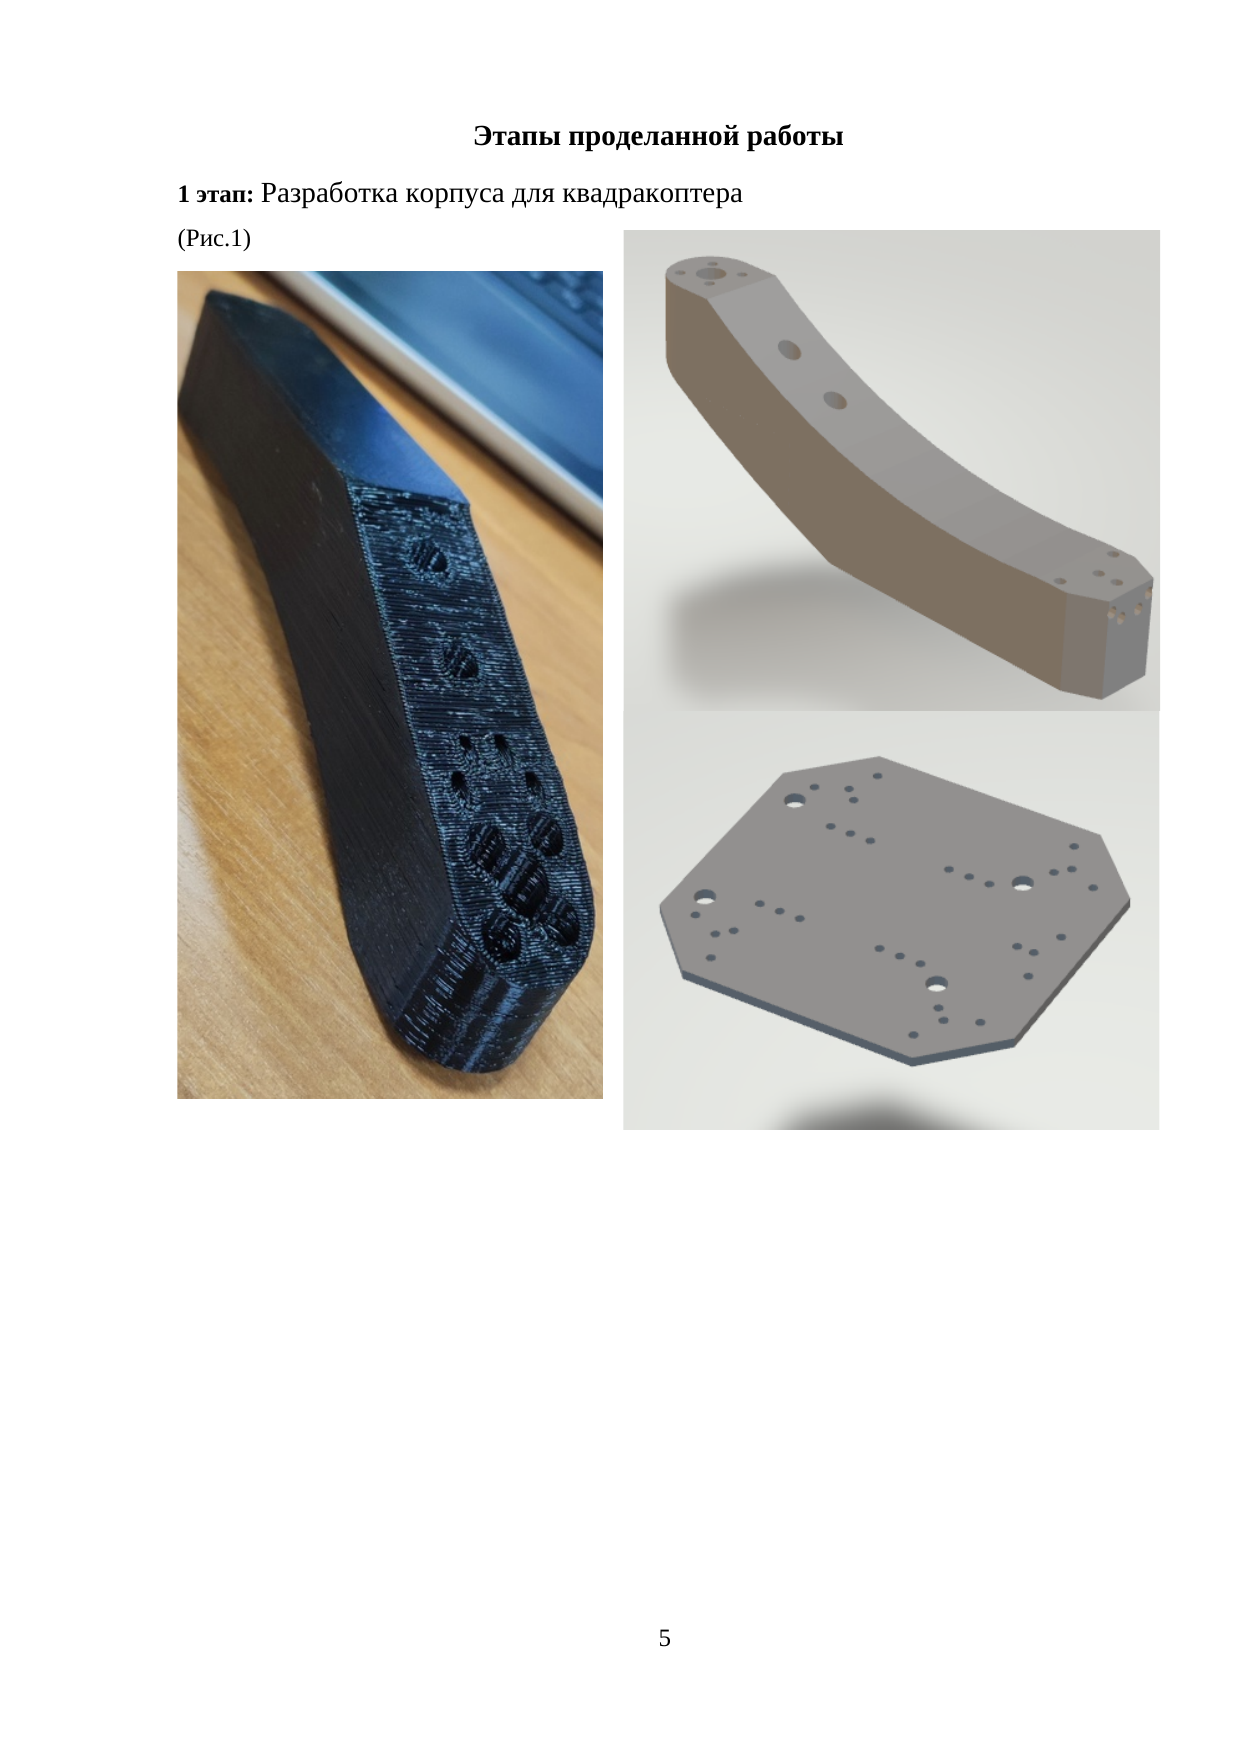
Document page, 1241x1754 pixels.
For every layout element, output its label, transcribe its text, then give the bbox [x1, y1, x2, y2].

text Этапы проделанной работы 1 этап: Разработка корпуса для квадракоптера (Рис.1) [177, 118, 1152, 252]
picture [177, 271, 603, 1099]
picture [623, 230, 1160, 1130]
